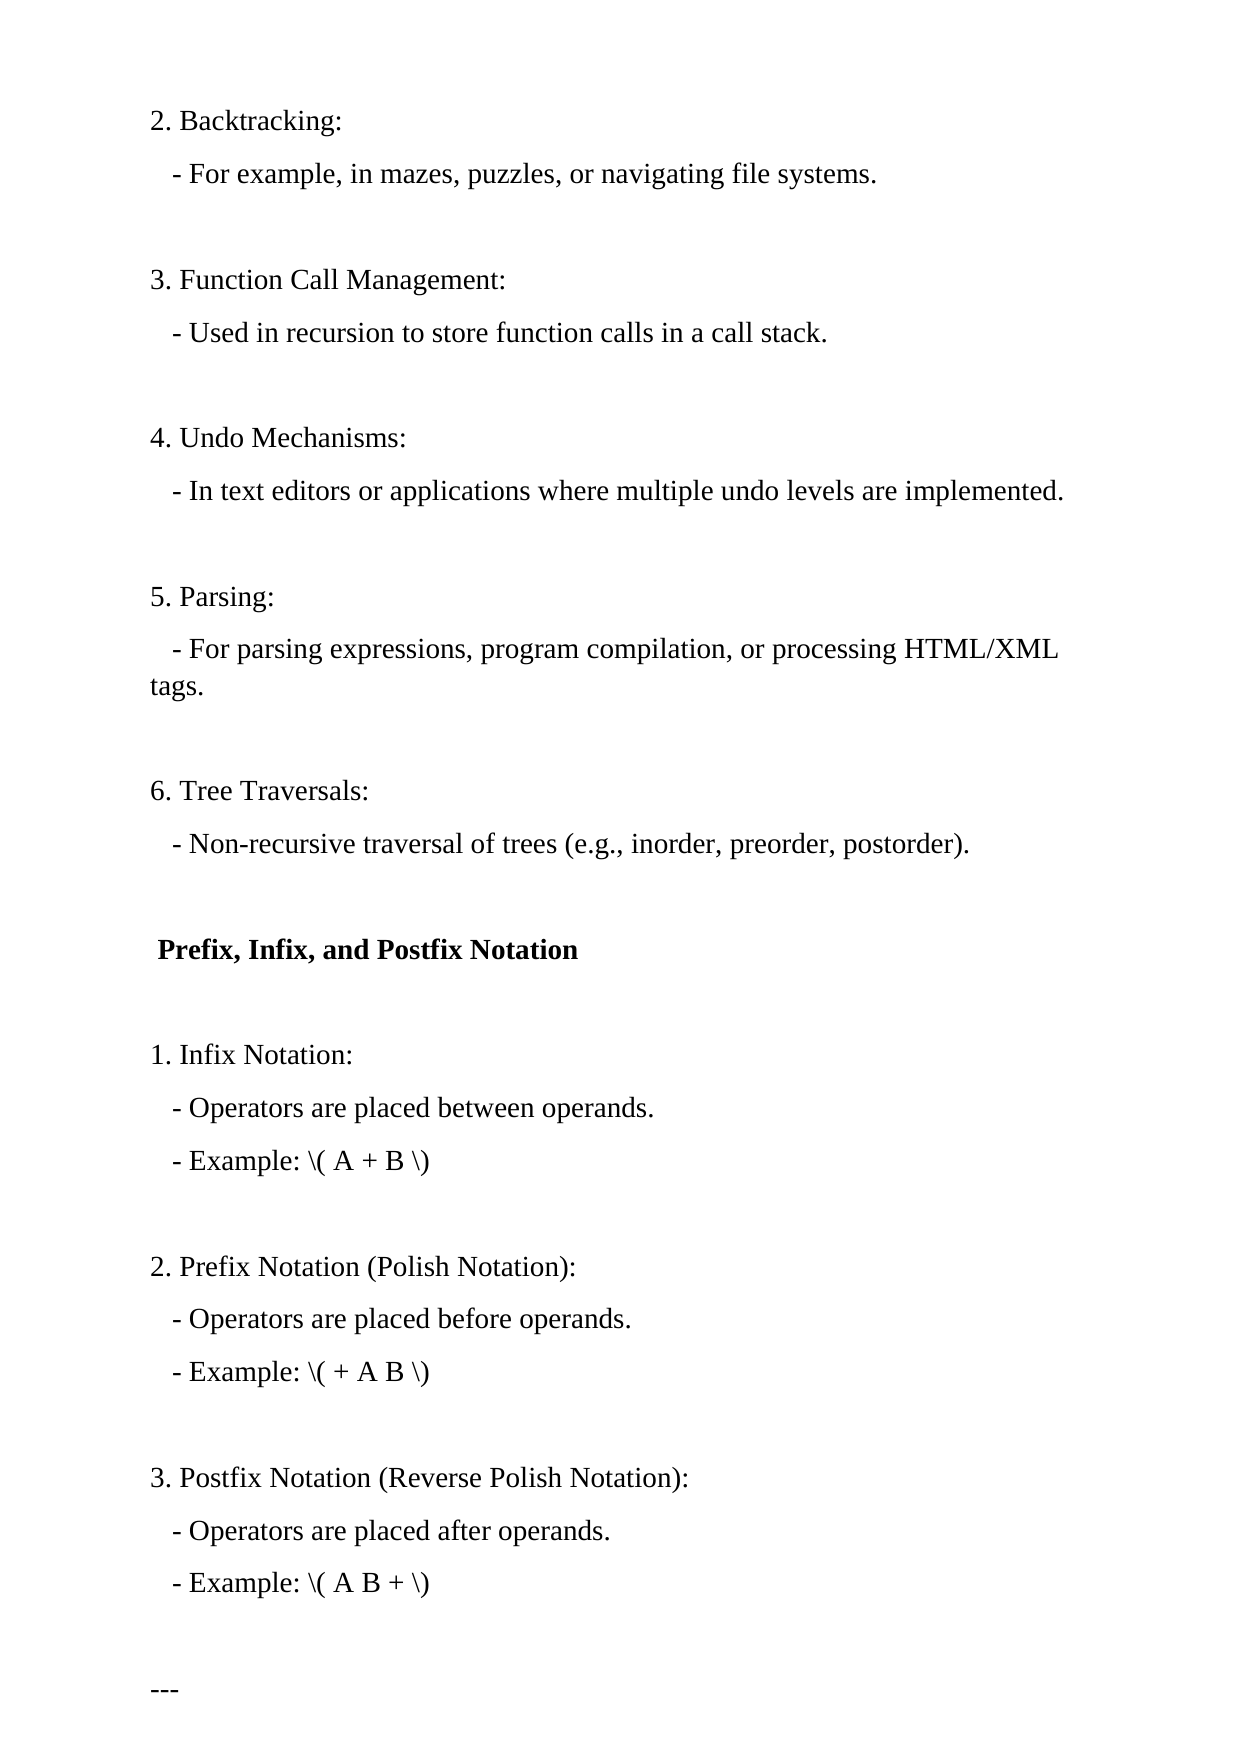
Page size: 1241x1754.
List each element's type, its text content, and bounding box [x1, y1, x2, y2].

text 2. Backtracking: [150, 103, 1090, 137]
text - For parsing expressions, program compilation, or processing HTML/XML tags. [150, 632, 1090, 701]
text - Operators are placed before operands. [150, 1301, 1090, 1335]
text 3. Postfix Notation (Reverse Polish Notation): [150, 1460, 1090, 1493]
text 6. Tree Traversals: [150, 773, 1090, 807]
text Prefix, Infix, and Postfix Notation [150, 932, 1090, 965]
text - Example: \( A + B \) [150, 1143, 1090, 1177]
text --- [150, 1671, 1090, 1705]
text 5. Parsing: [150, 579, 1090, 612]
text - Non-recursive traversal of trees (e.g., inorder, preorder, postorder). [150, 826, 1090, 860]
text 2. Prefix Notation (Polish Notation): [150, 1249, 1090, 1282]
text - In text editors or applications where multiple undo levels are implemented. [150, 473, 1090, 507]
text - Operators are placed after operands. [150, 1513, 1090, 1546]
text 3. Function Call Management: [150, 262, 1090, 295]
text 1. Infix Notation: [150, 1037, 1090, 1071]
text - Operators are placed between operands. [150, 1090, 1090, 1124]
text - Used in recursion to store function calls in a call stack. [150, 315, 1090, 348]
text - For example, in mazes, puzzles, or navigating file systems. [150, 156, 1090, 190]
text - Example: \( A B + \) [150, 1566, 1090, 1599]
text - Example: \( + A B \) [150, 1354, 1090, 1388]
text 4. Undo Mechanisms: [150, 420, 1090, 454]
